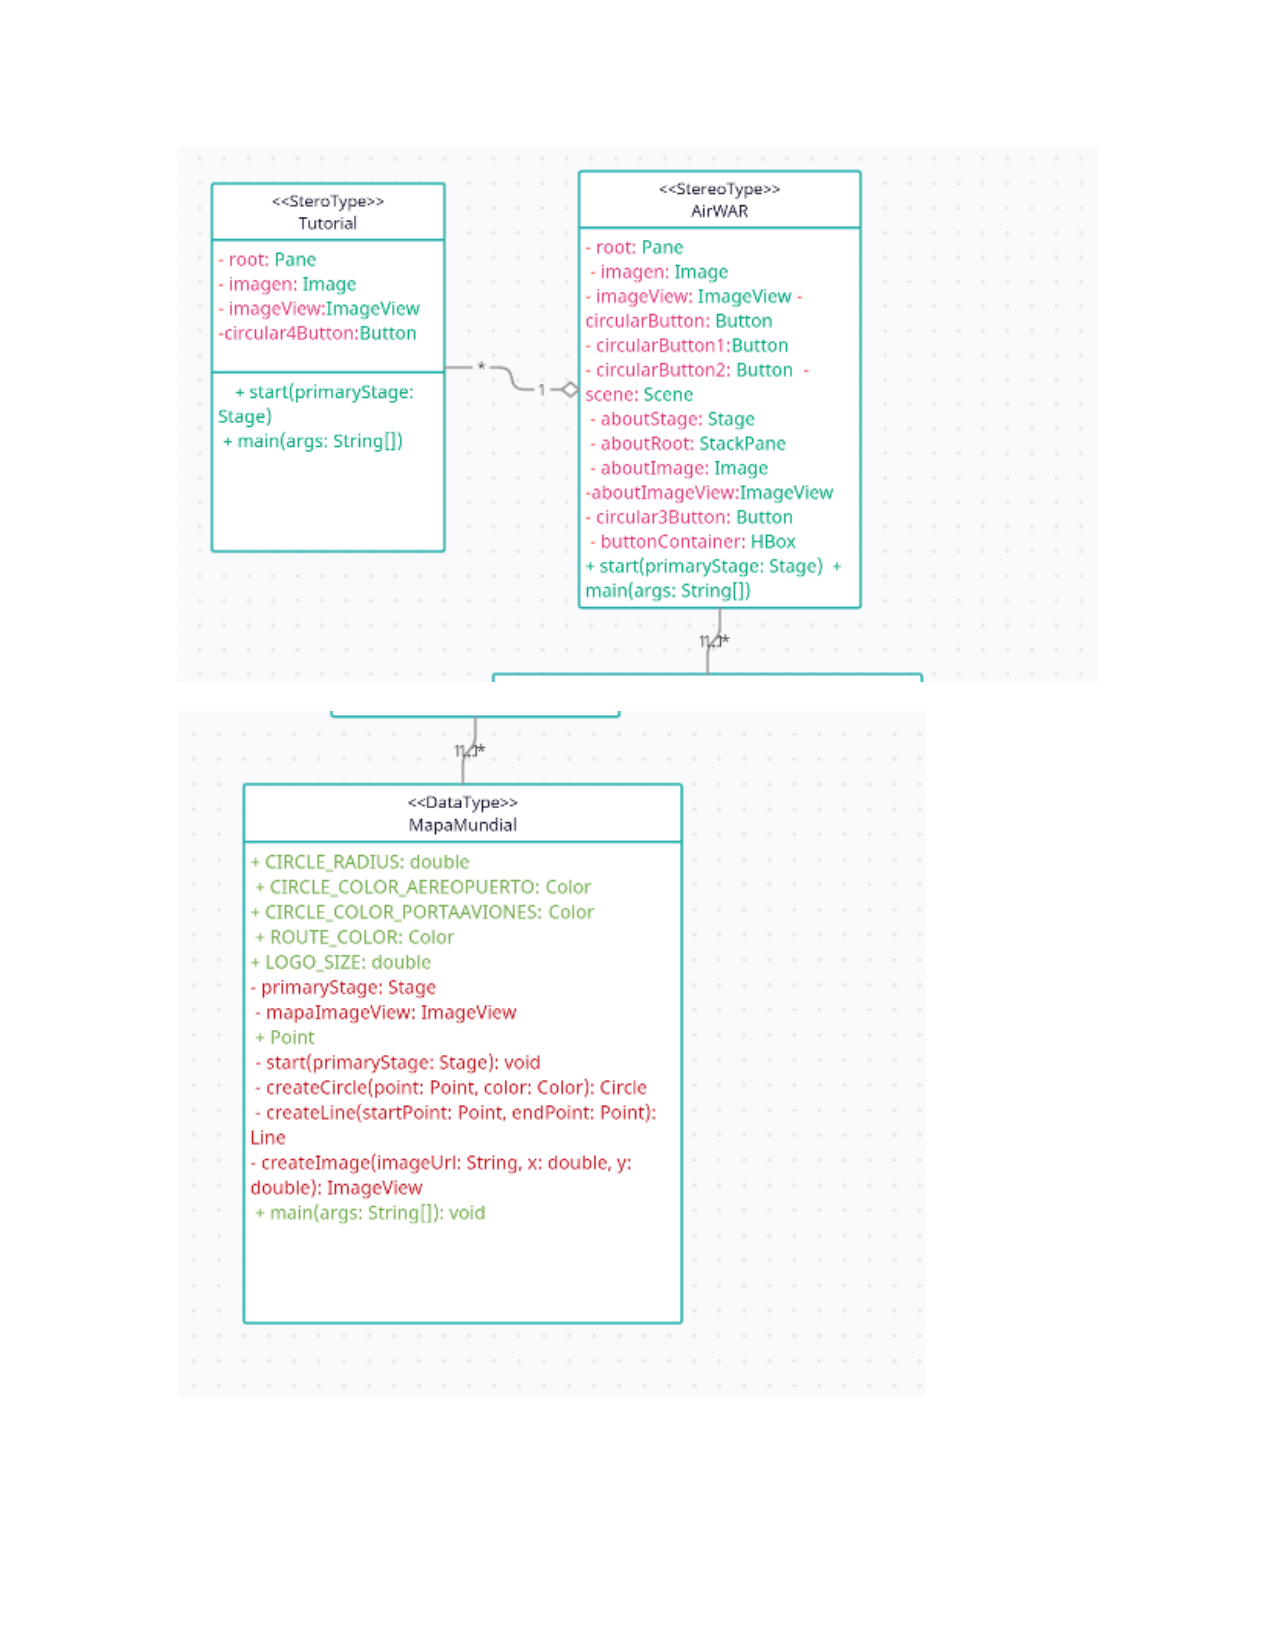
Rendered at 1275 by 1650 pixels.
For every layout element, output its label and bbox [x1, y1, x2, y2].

picture [177, 147, 1098, 682]
picture [177, 711, 926, 1397]
